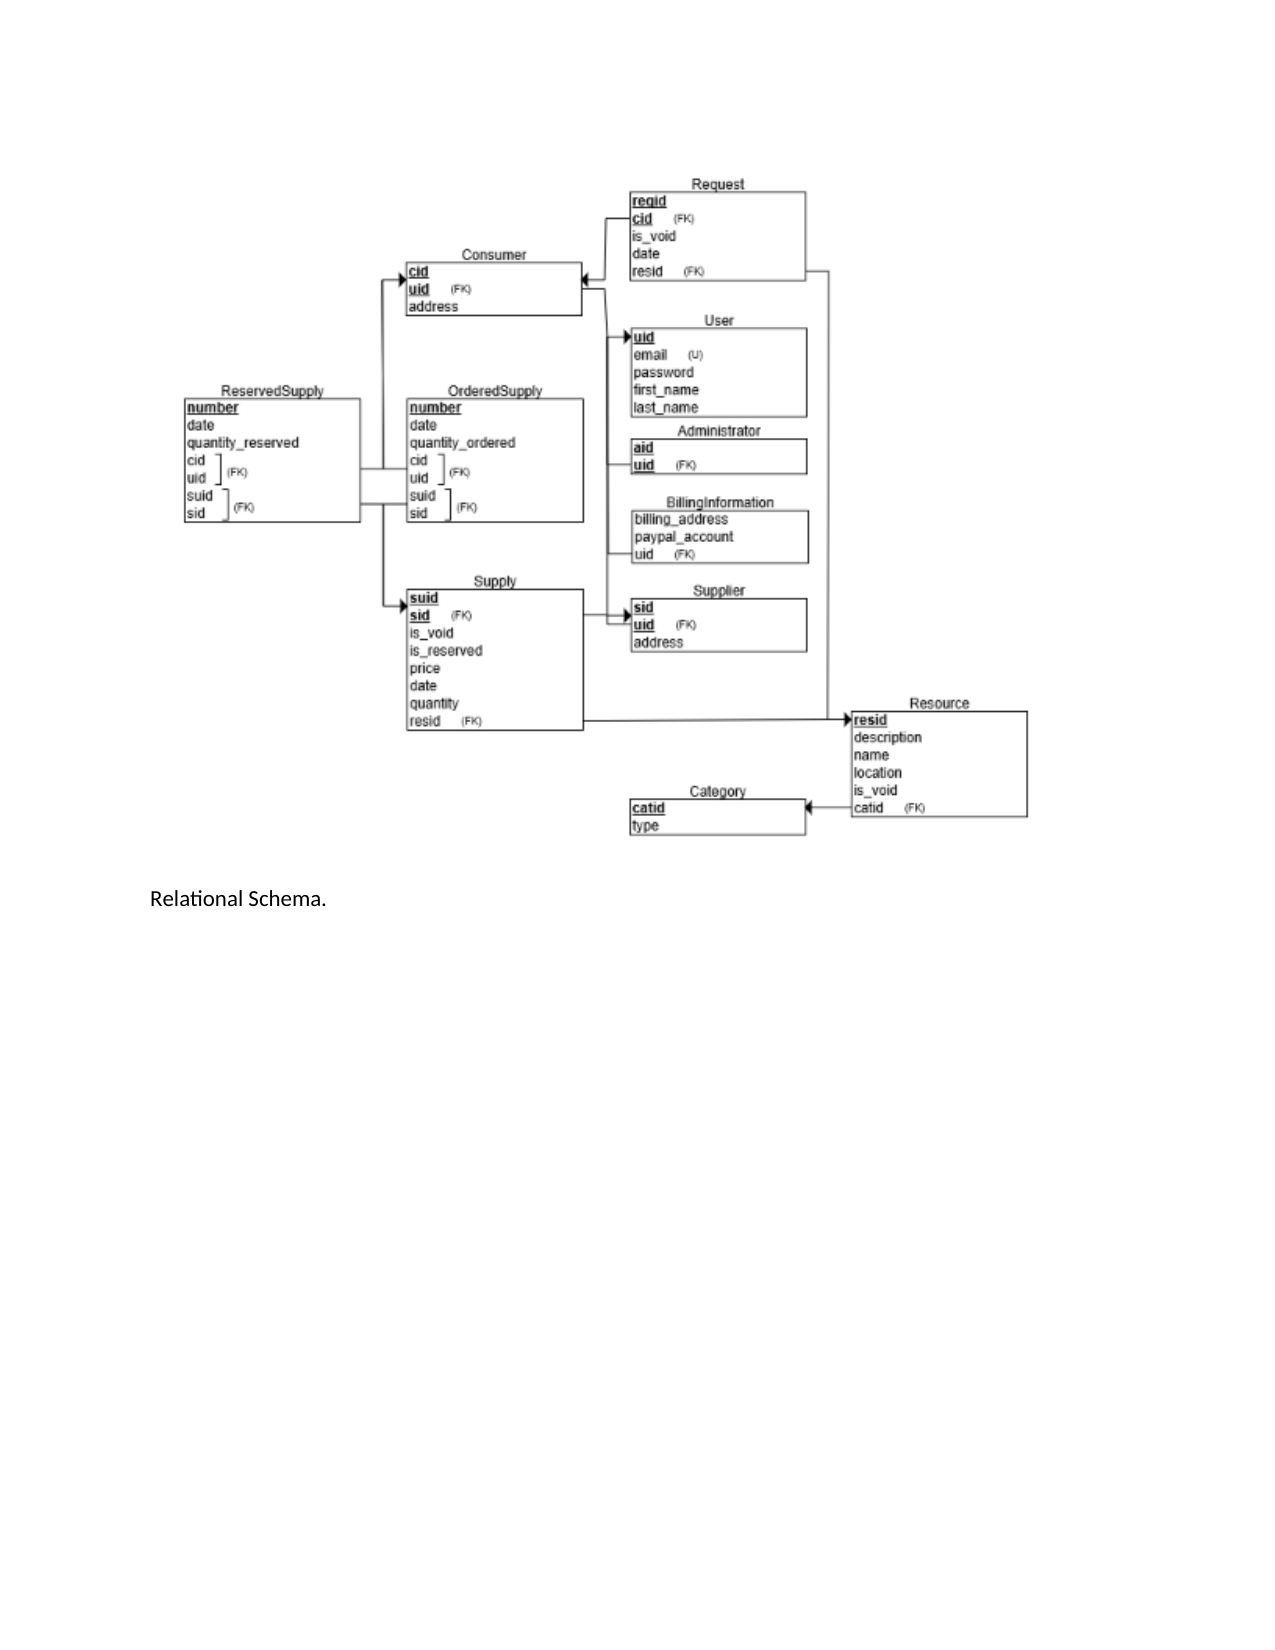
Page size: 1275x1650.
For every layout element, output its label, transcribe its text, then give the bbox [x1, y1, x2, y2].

picture [150, 150, 1061, 866]
text Relational Schema. [150, 884, 1125, 912]
